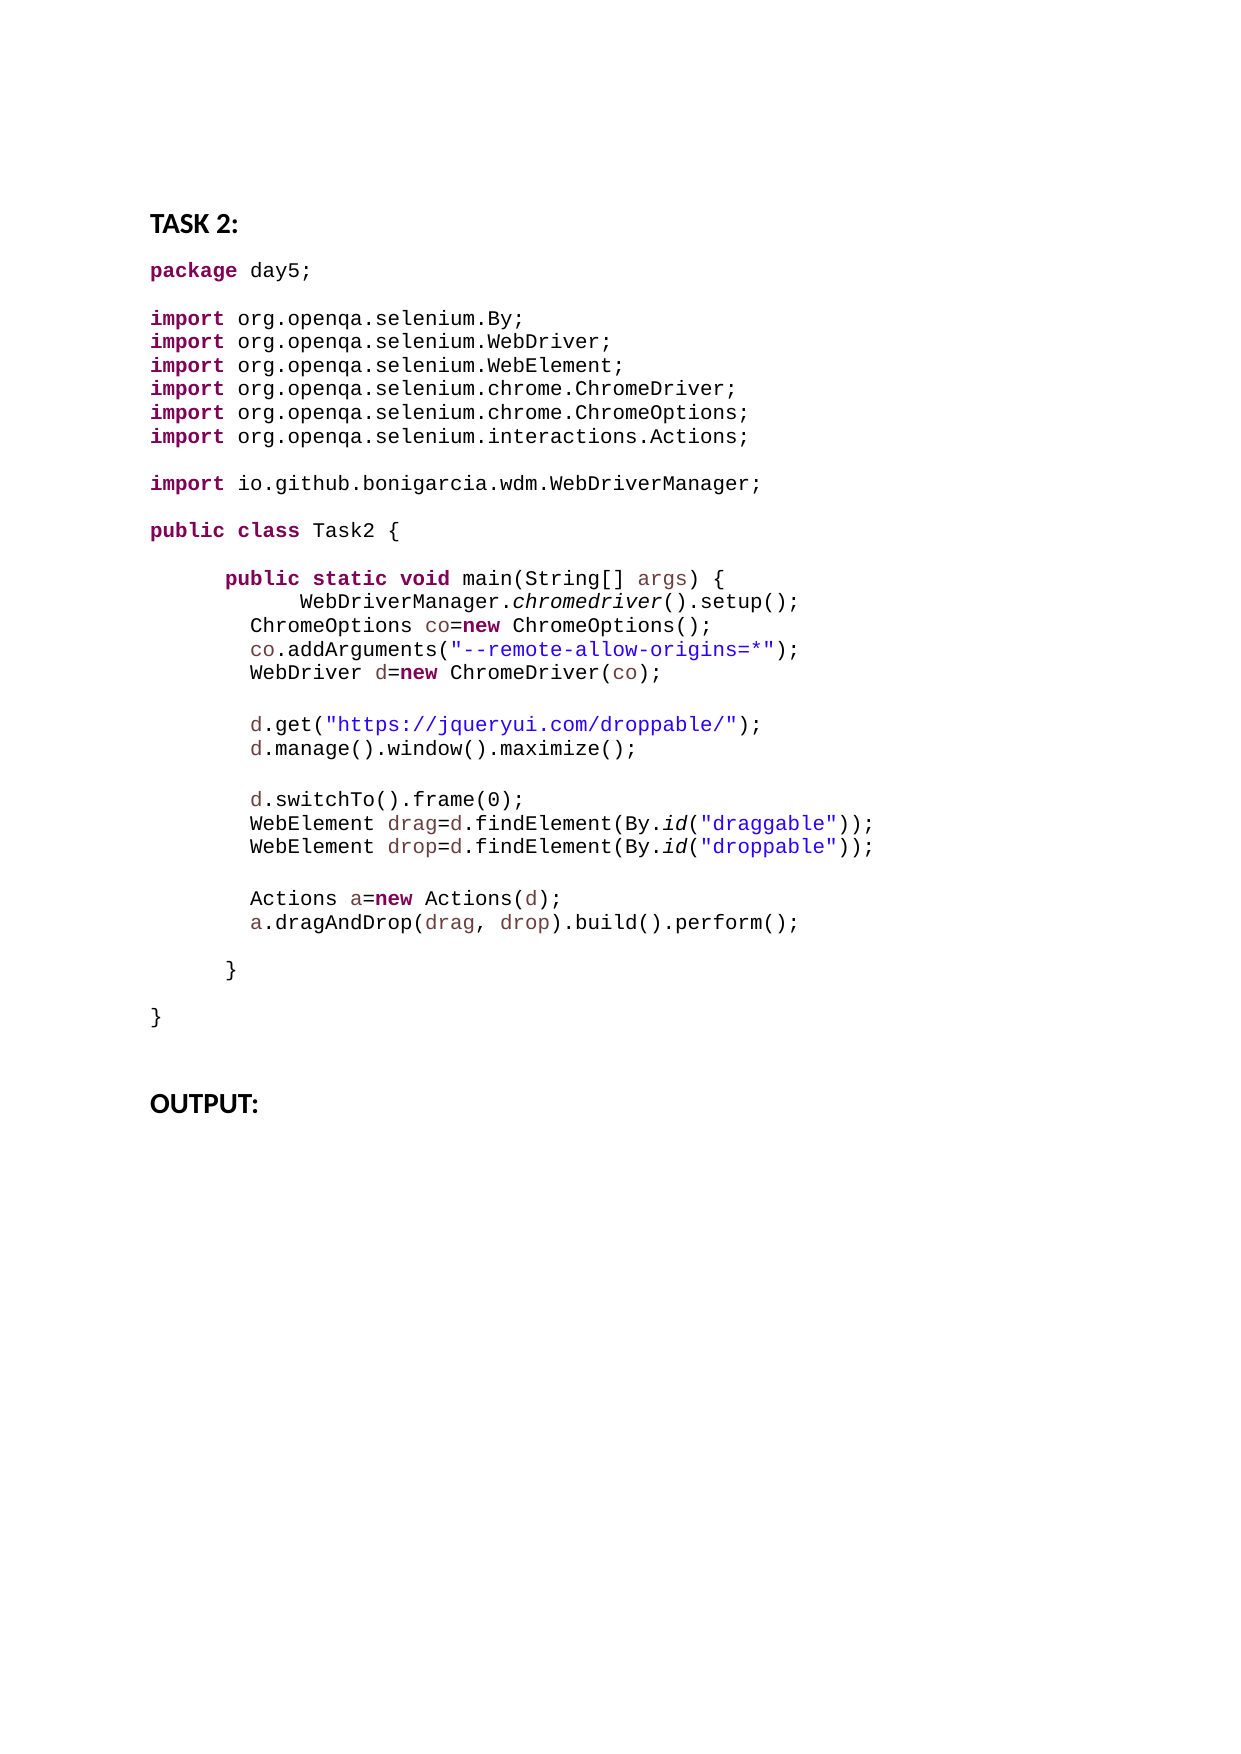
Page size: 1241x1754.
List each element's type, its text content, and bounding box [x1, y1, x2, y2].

text d.get("https://jqueryui.com/droppable/"); [150, 714, 1090, 737]
text package day5; [150, 260, 1090, 284]
text import org.openqa.selenium.By; [150, 307, 1090, 331]
text import io.github.bonigarcia.wdm.WebDriverManager; [150, 473, 1090, 497]
text WebElement drop=d.findElement(By.id("droppable")); [150, 836, 1090, 860]
text } [150, 959, 1090, 983]
text import org.openqa.selenium.WebElement; [150, 355, 1090, 378]
text WebDriverManager.chromedriver().setup(); [150, 591, 1090, 615]
text OUTPUT: [150, 1085, 1090, 1121]
text public static void main(String[] args) { [150, 568, 1090, 591]
text WebDriver d=new ChromeDriver(co); [150, 662, 1090, 686]
text import org.openqa.selenium.chrome.ChromeOptions; [150, 402, 1090, 426]
text Actions a=new Actions(d); [150, 888, 1090, 912]
text TASK 2: [150, 205, 1090, 241]
text } [150, 1006, 1090, 1030]
text import org.openqa.selenium.chrome.ChromeDriver; [150, 378, 1090, 402]
text d.switchTo().frame(0); [150, 789, 1090, 813]
text public class Task2 { [150, 520, 1090, 544]
text WebElement drag=d.findElement(By.id("draggable")); [150, 813, 1090, 836]
text ChromeOptions co=new ChromeOptions(); [150, 615, 1090, 638]
text a.dragAndDrop(drag, drop).build().perform(); [150, 912, 1090, 935]
text import org.openqa.selenium.WebDriver; [150, 331, 1090, 355]
text import org.openqa.selenium.interactions.Actions; [150, 426, 1090, 449]
text d.manage().window().maximize(); [150, 737, 1090, 761]
text co.addArguments("--remote-allow-origins=*"); [150, 638, 1090, 662]
